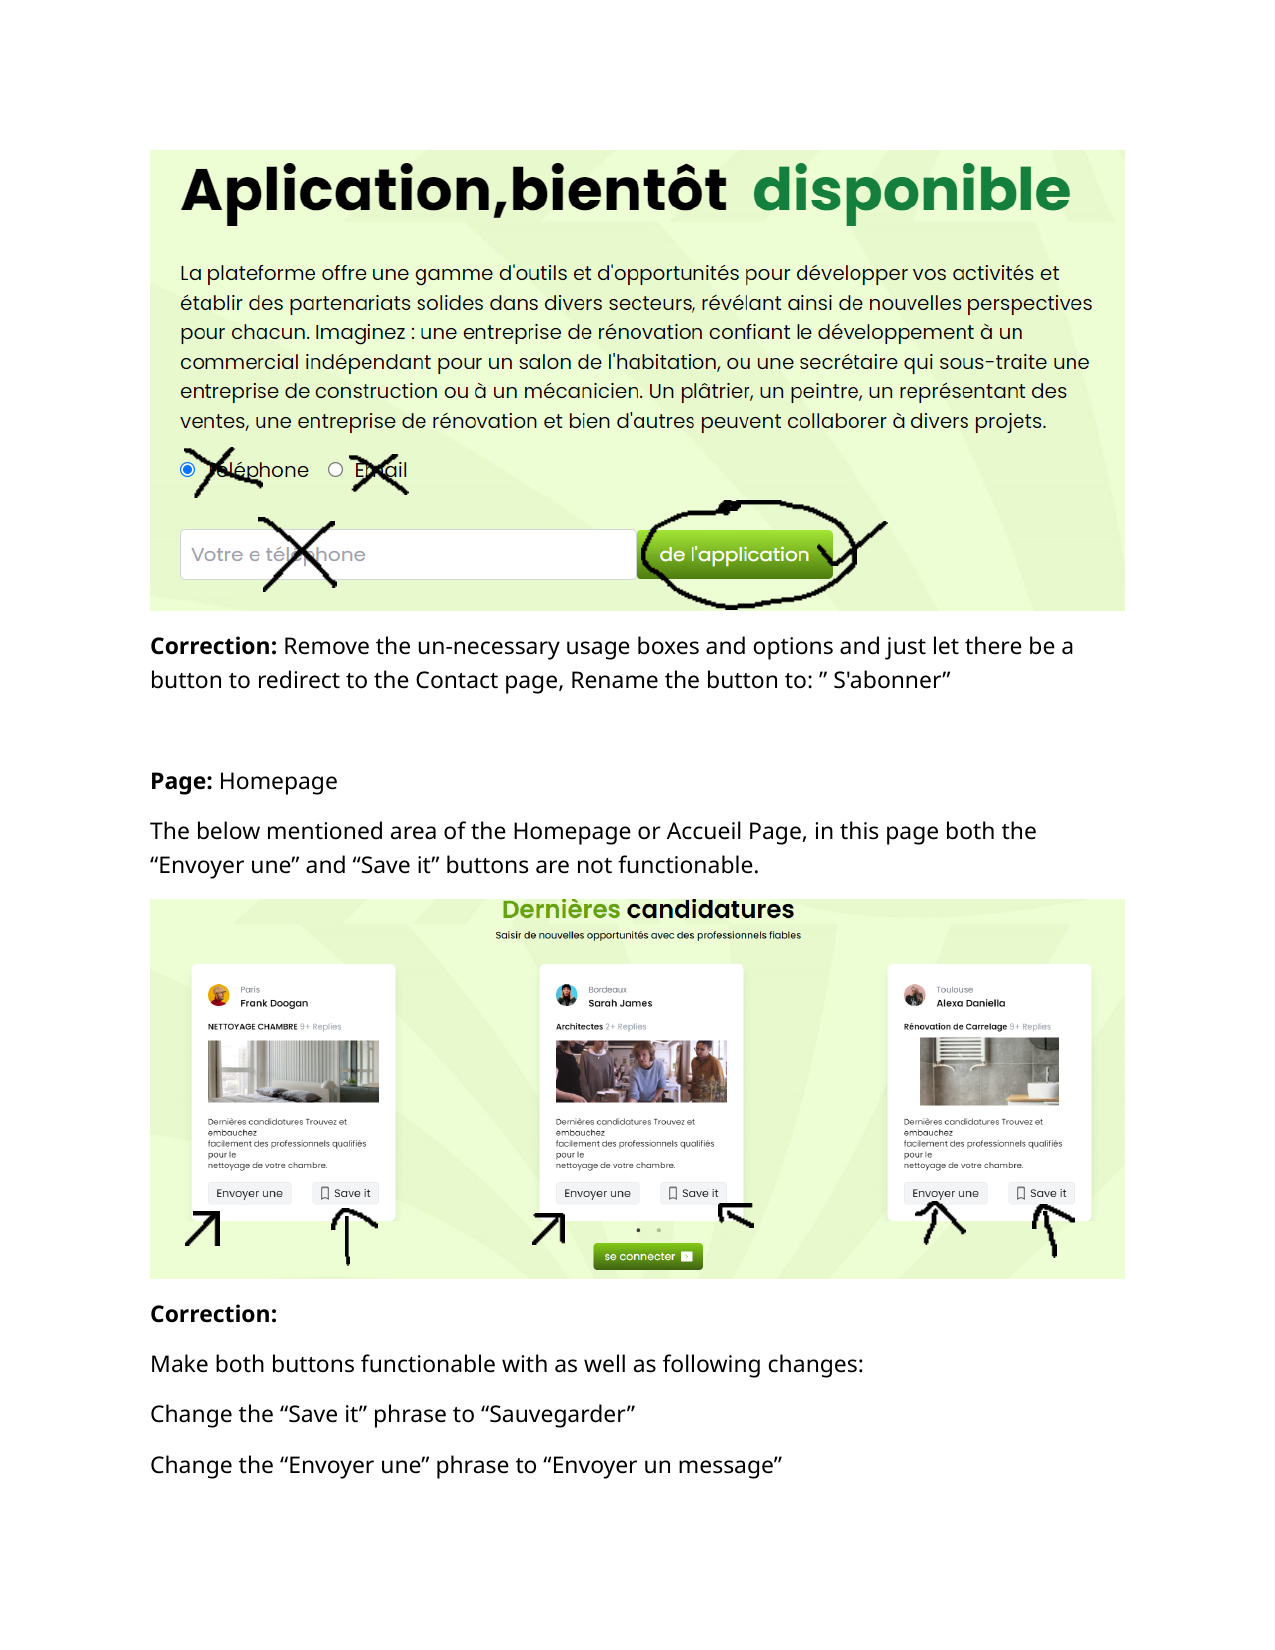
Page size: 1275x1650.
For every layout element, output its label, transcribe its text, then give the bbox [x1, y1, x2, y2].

text Change the “Envoyer une” phrase to “Envoyer un message” [150, 1449, 1125, 1480]
text Correction: [150, 1298, 1125, 1329]
text Correction: Remove the un-necessary usage boxes and options and just let there be a button to redirect to the Contact page, Rename the button to: ” S'abonner” [150, 630, 1125, 695]
picture [150, 899, 1125, 1279]
picture [150, 150, 1125, 611]
text Make both buttons functionable with as well as following changes: [150, 1348, 1125, 1379]
text Change the “Save it” phrase to “Sauvegarder” [150, 1398, 1125, 1430]
text The below mentioned area of the Homepage or Accueil Page, in this page both the “Envoyer une” and “Save it” buttons are not functionable. [150, 815, 1125, 880]
text Page: Homepage [150, 765, 1125, 796]
